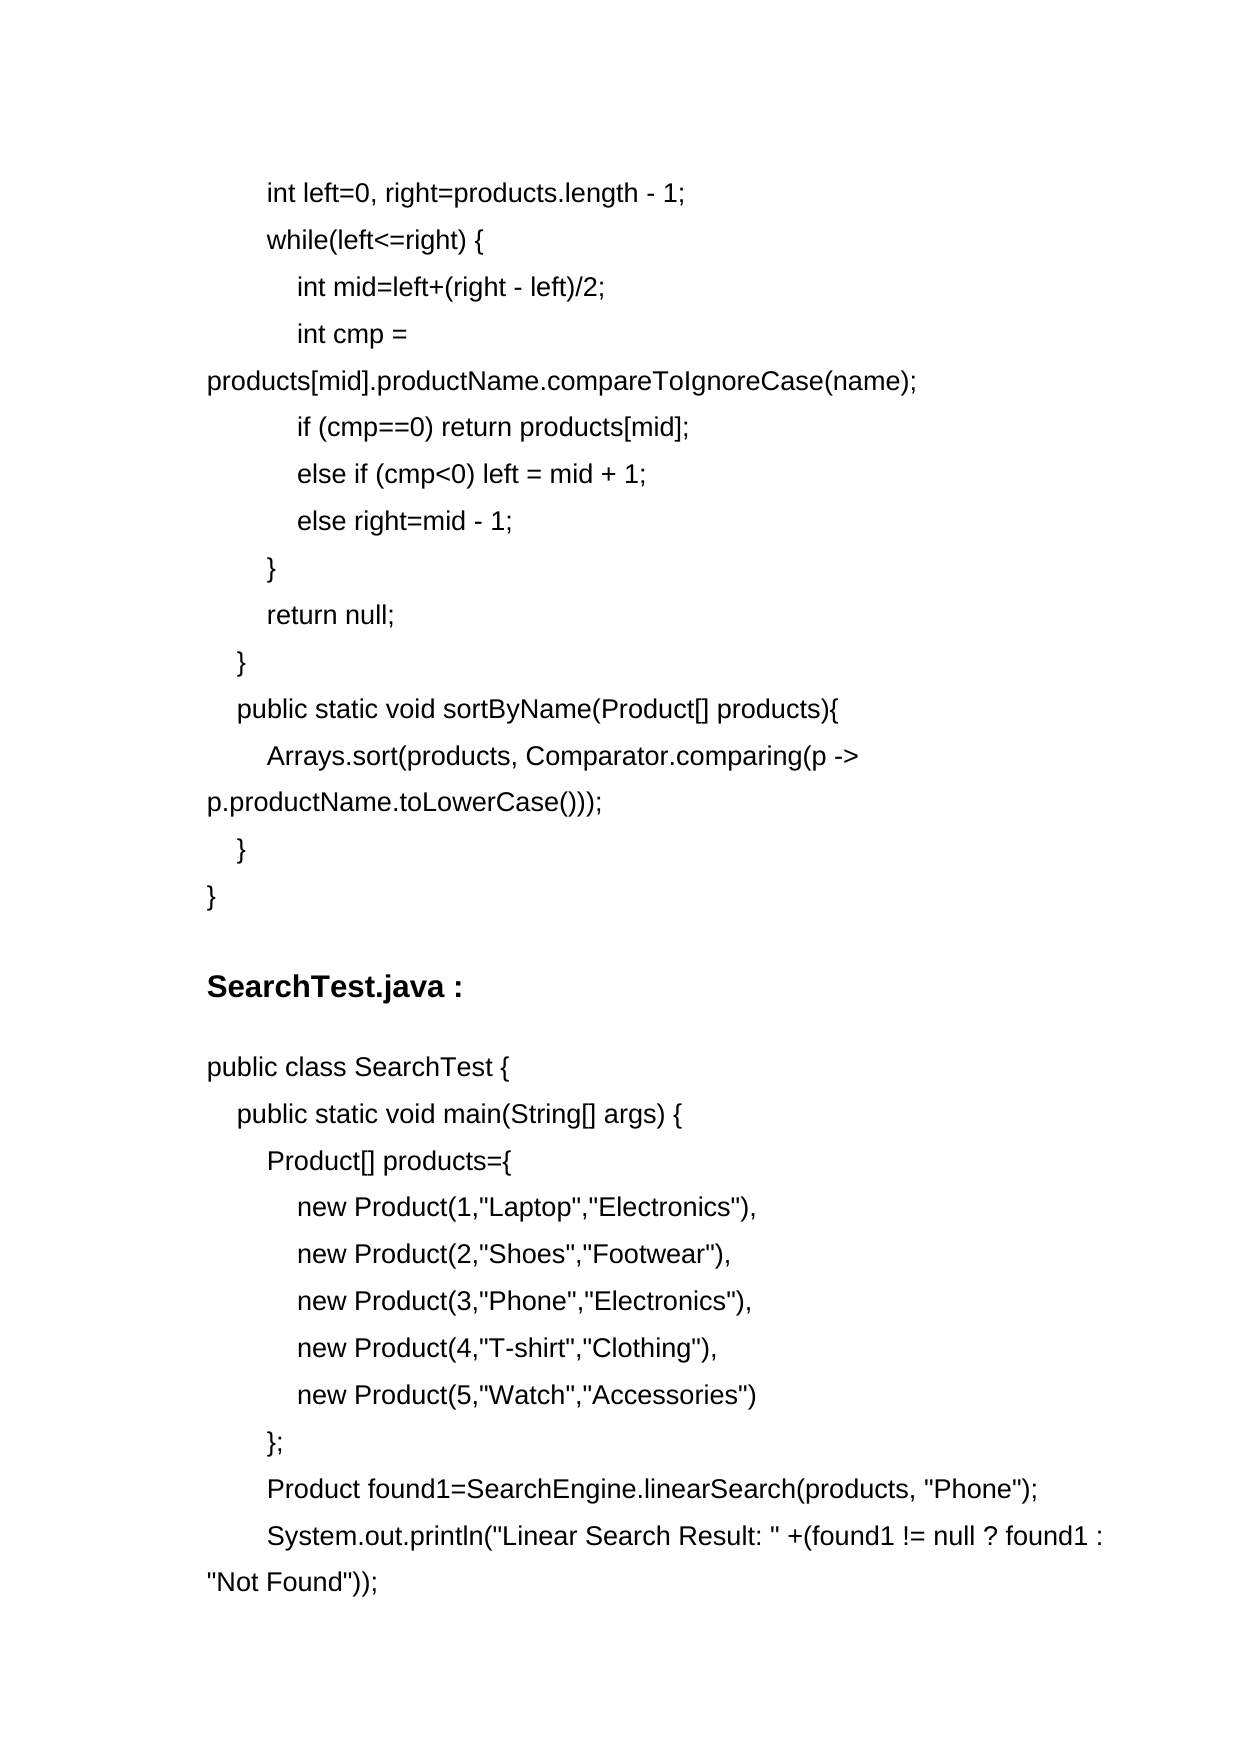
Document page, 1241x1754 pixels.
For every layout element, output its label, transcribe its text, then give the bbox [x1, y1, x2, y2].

text new Product(5,"Watch","Accessories") [207, 1379, 1122, 1410]
text Arrays.sort(products, Comparator.comparing(p -> p.productName.toLowerCase())); [207, 739, 1122, 818]
text if (cmp==0) return products[mid]; [207, 411, 1122, 443]
text new Product(2,"Shoes","Footwear"), [207, 1238, 1122, 1269]
text else right=mid - 1; [207, 505, 1122, 536]
text } [207, 646, 1122, 677]
text } [207, 880, 1122, 911]
text public static void main(String[] args) { [207, 1098, 1122, 1129]
text new Product(3,"Phone","Electronics"), [207, 1285, 1122, 1316]
text int cmp = products[mid].productName.compareToIgnoreCase(name); [207, 318, 1122, 396]
text } [207, 552, 1122, 583]
text else if (cmp<0) left = mid + 1; [207, 458, 1122, 489]
text Product found1=SearchEngine.linearSearch(products, "Phone"); [207, 1473, 1122, 1504]
text } [207, 833, 1122, 864]
text public class SearchTest { [207, 1051, 1122, 1082]
text new Product(1,"Laptop","Electronics"), [207, 1191, 1122, 1223]
text while(left<=right) { [207, 224, 1122, 255]
text }; [207, 1426, 1122, 1457]
text return null; [207, 599, 1122, 630]
text new Product(4,"T-shirt","Clothing"), [207, 1332, 1122, 1363]
text SearchTest.java : [207, 968, 1122, 1004]
text public static void sortByName(Product[] products){ [207, 693, 1122, 724]
text int mid=left+(right - left)/2; [207, 271, 1122, 302]
text int left=0, right=products.length - 1; [207, 177, 1122, 208]
text System.out.println("Linear Search Result: " +(found1 != null ? found1 : "Not Found")); [207, 1519, 1122, 1598]
text Product[] products={ [207, 1144, 1122, 1176]
